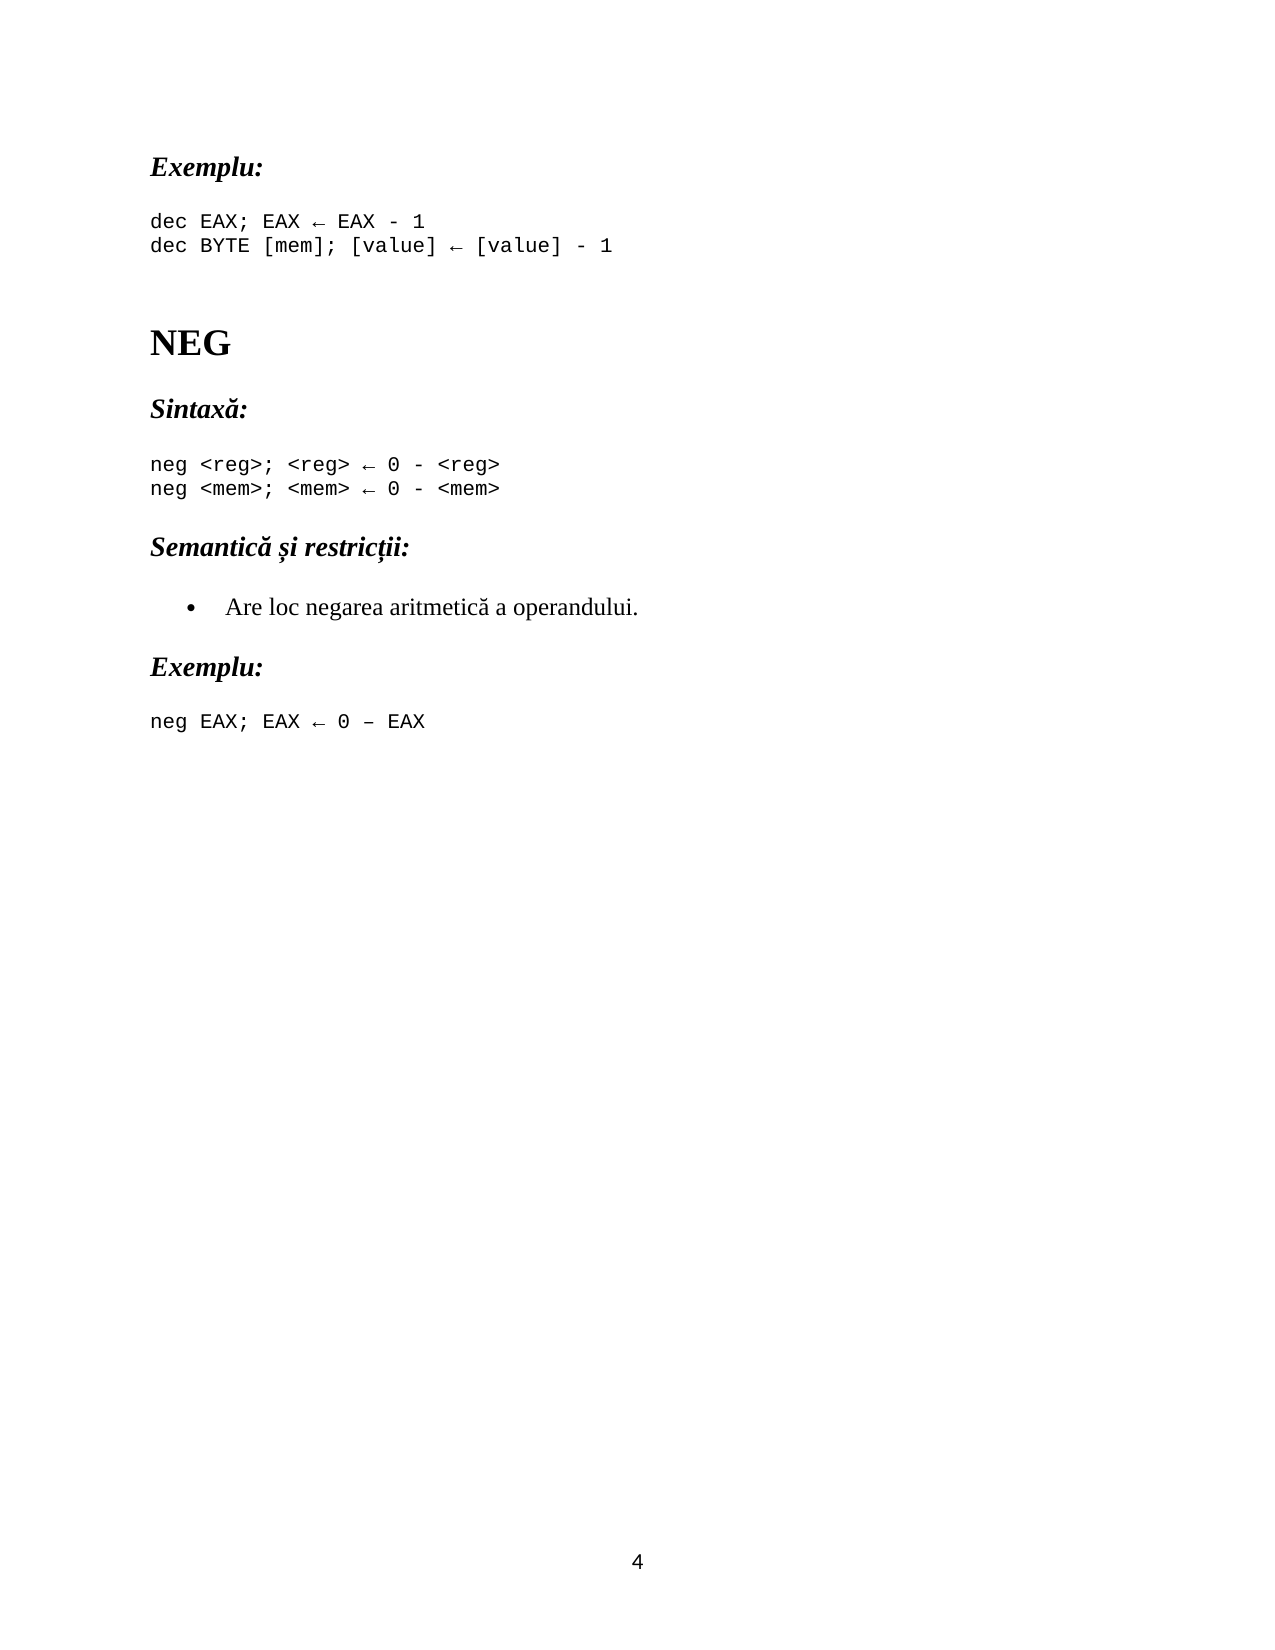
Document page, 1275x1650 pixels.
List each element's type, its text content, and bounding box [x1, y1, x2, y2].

text NEG [150, 320, 1125, 363]
text neg <reg>; <reg> ← 0 - <reg> [150, 454, 1125, 478]
text dec EAX; EAX ← EAX - 1 [150, 212, 1125, 235]
text Sintaxă: [150, 392, 1125, 425]
text neg EAX; EAX ← 0 – EAX [150, 712, 1125, 735]
text Exemplu: [150, 150, 1125, 182]
text neg <mem>; <mem> ← 0 - <mem> [150, 478, 1125, 501]
list Are loc negarea aritmetică a operandului. [187, 592, 1125, 621]
text Semantică și restricții: [150, 531, 1125, 563]
text Exemplu: [150, 650, 1125, 682]
text dec BYTE [mem]; [value] ← [value] - 1 [150, 235, 1125, 259]
